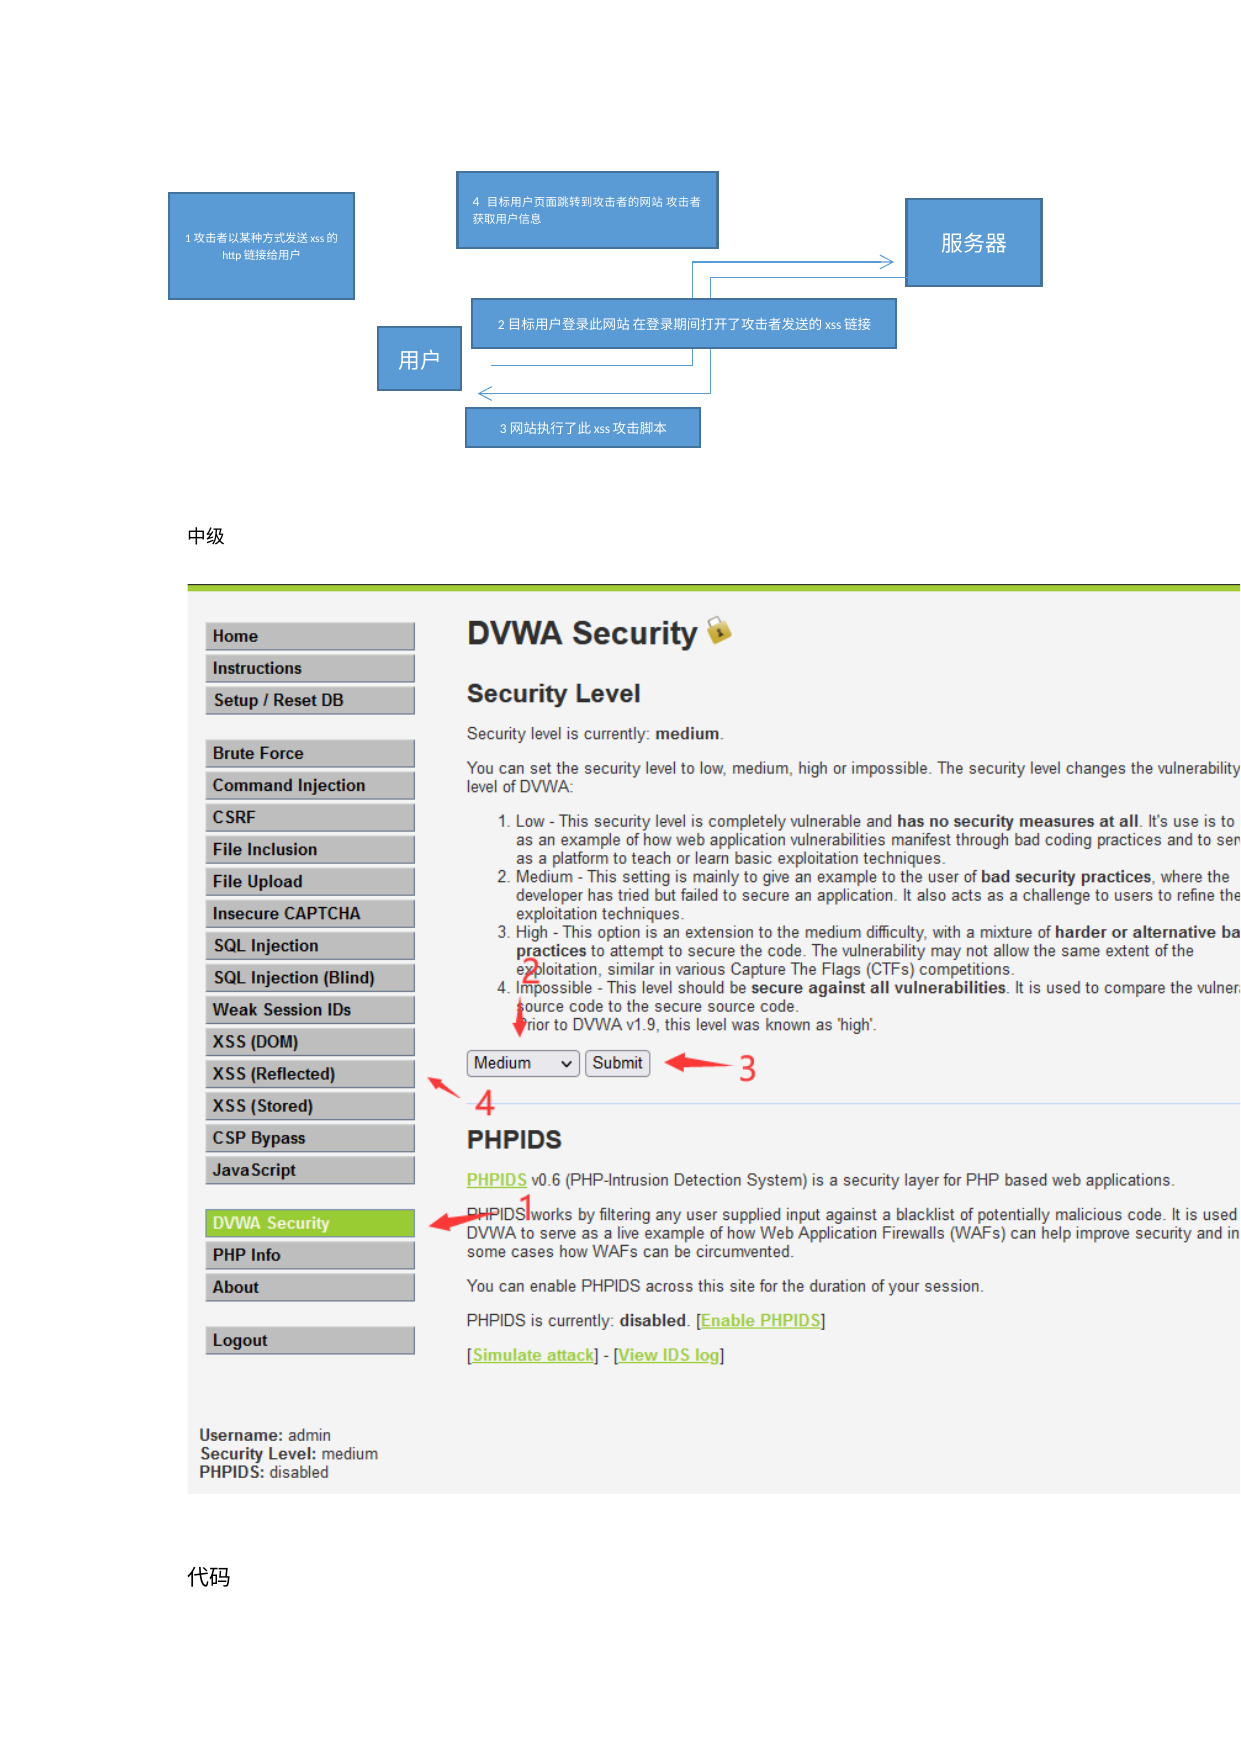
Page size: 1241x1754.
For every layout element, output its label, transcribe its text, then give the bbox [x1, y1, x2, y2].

text 代码 [187, 1559, 1053, 1592]
text 中级 [187, 519, 1053, 552]
picture [187, 584, 1241, 1494]
